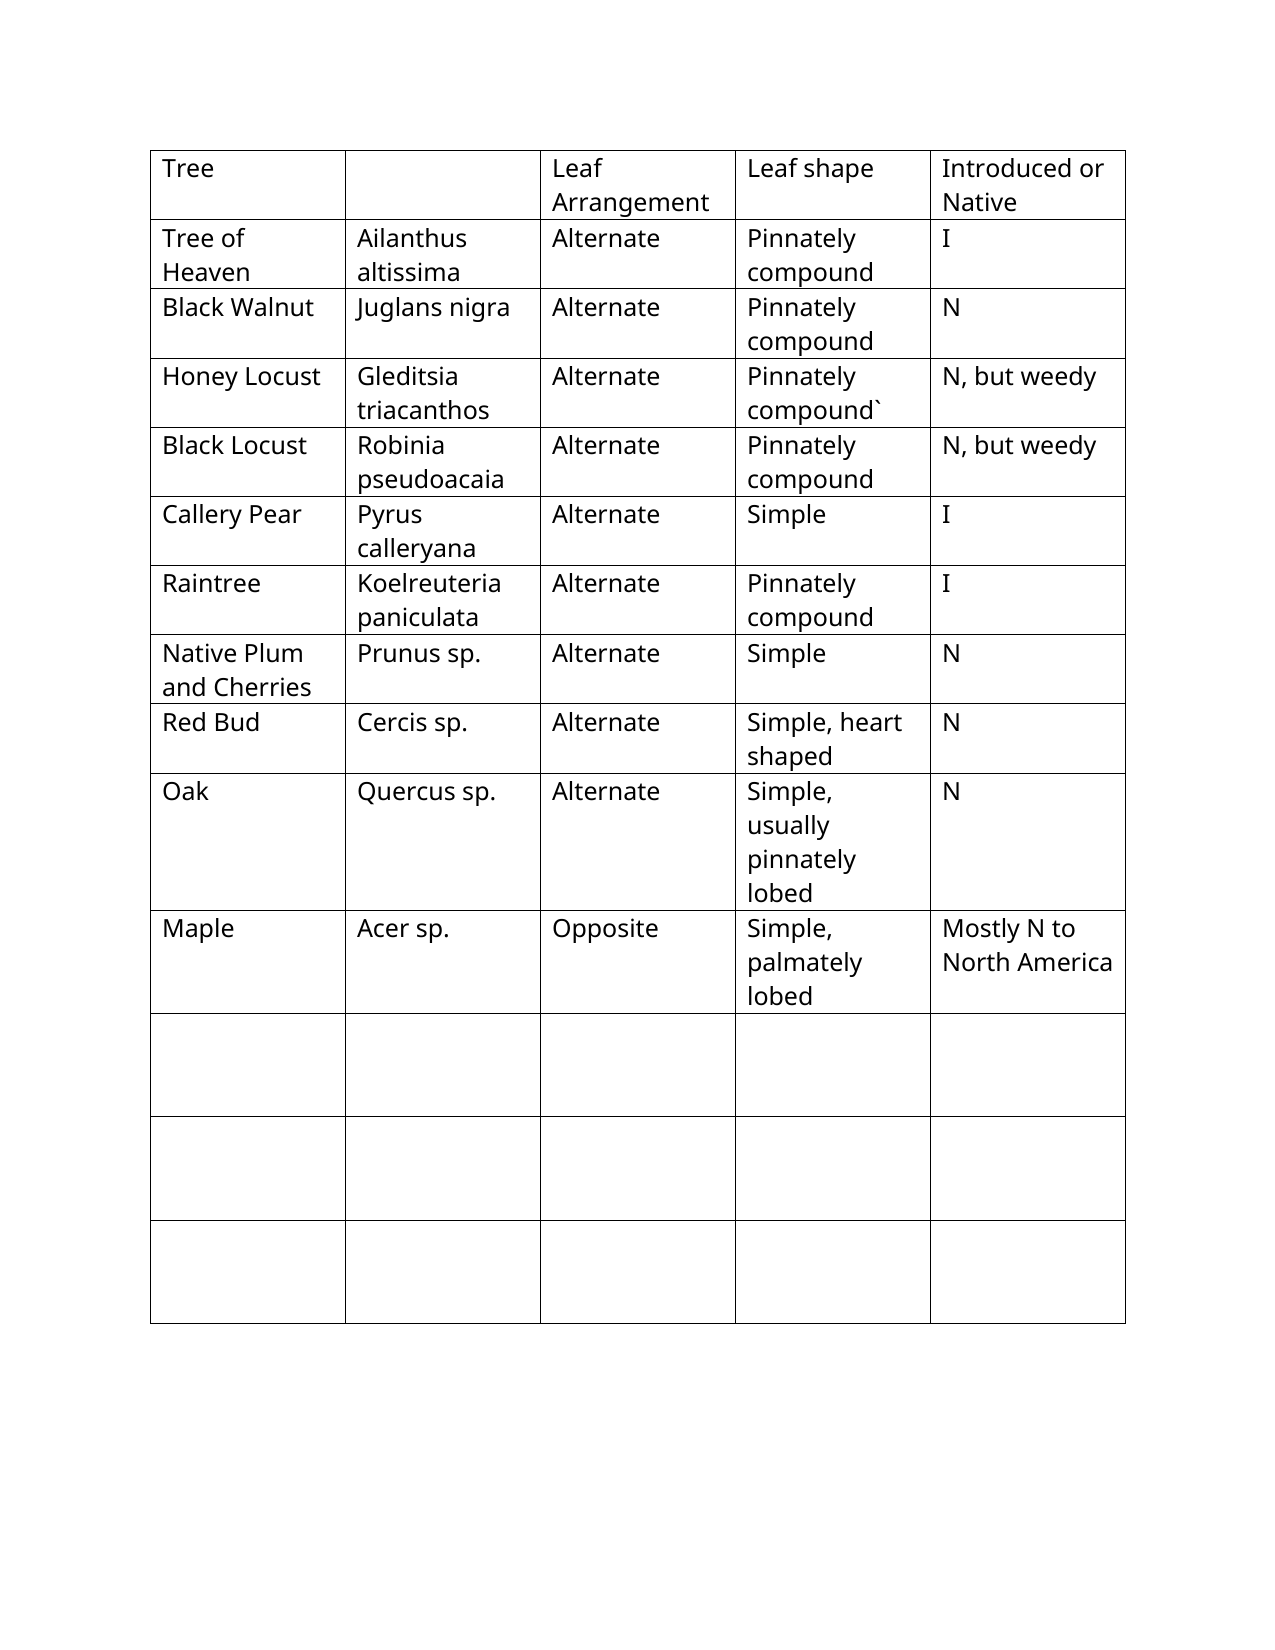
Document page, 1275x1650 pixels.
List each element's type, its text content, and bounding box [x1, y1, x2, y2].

table_cell Red Bud [151, 704, 345, 772]
table_cell N, but weedy [931, 359, 1125, 427]
table_cell [736, 1221, 930, 1323]
table_cell Pyrus calleryana [346, 497, 540, 565]
table_cell Pinnately compound [736, 566, 930, 634]
table_cell [346, 1014, 540, 1116]
table_cell [736, 1117, 930, 1219]
table_cell Tree of Heaven [151, 220, 345, 288]
table_cell I [931, 220, 1125, 288]
table_cell Callery Pear [151, 497, 345, 565]
table_cell Alternate [541, 774, 735, 910]
table_cell Pinnately compound` [736, 359, 930, 427]
table_cell Alternate [541, 289, 735, 357]
table_cell [541, 1014, 735, 1116]
table_cell [346, 1221, 540, 1323]
table_cell N [931, 289, 1125, 357]
table_cell I [931, 566, 1125, 634]
table_cell Koelreuteria paniculata [346, 566, 540, 634]
table_cell Raintree [151, 566, 345, 634]
table_cell Simple [736, 497, 930, 565]
table_cell Native Plum and Cherries [151, 635, 345, 703]
table_cell Juglans nigra [346, 289, 540, 357]
table_cell N [931, 635, 1125, 703]
table_cell Black Locust [151, 428, 345, 496]
table_cell Simple, palmately lobed [736, 911, 930, 1013]
table_cell [151, 1014, 345, 1116]
table_cell N, but weedy [931, 428, 1125, 496]
table_cell I [931, 497, 1125, 565]
table_cell [931, 1221, 1125, 1323]
table_cell [736, 1014, 930, 1116]
table_cell Simple, heart shaped [736, 704, 930, 772]
table_cell [931, 1014, 1125, 1116]
table_cell Cercis sp. [346, 704, 540, 772]
table_cell N [931, 774, 1125, 910]
table_cell Opposite [541, 911, 735, 1013]
table_cell Quercus sp. [346, 774, 540, 910]
table_cell Prunus sp. [346, 635, 540, 703]
table_cell Pinnately compound [736, 428, 930, 496]
table_cell Mostly N to North America [931, 911, 1125, 1013]
table_cell Gleditsia triacanthos [346, 359, 540, 427]
table_header Introduced or Native [931, 151, 1125, 219]
table_cell [541, 1221, 735, 1323]
table_cell N [931, 704, 1125, 772]
table_cell Honey Locust [151, 359, 345, 427]
table_cell Robinia pseudoacaia [346, 428, 540, 496]
table_header Leaf Arrangement [541, 151, 735, 219]
table_cell Ailanthus altissima [346, 220, 540, 288]
table_header Tree [151, 151, 345, 219]
table_cell Alternate [541, 428, 735, 496]
table_cell Maple [151, 911, 345, 1013]
table_header [346, 151, 540, 219]
table_cell Alternate [541, 635, 735, 703]
table_cell Simple [736, 635, 930, 703]
table_cell Black Walnut [151, 289, 345, 357]
table_cell Simple, usually pinnately lobed [736, 774, 930, 910]
table_cell [151, 1221, 345, 1323]
table_cell Pinnately compound [736, 289, 930, 357]
table_cell Alternate [541, 359, 735, 427]
table_cell Acer sp. [346, 911, 540, 1013]
table_header Leaf shape [736, 151, 930, 219]
table_cell [541, 1117, 735, 1219]
table_cell Oak [151, 774, 345, 910]
table_cell [931, 1117, 1125, 1219]
table_cell Alternate [541, 566, 735, 634]
table_cell [151, 1117, 345, 1219]
table_cell Alternate [541, 220, 735, 288]
table_cell Alternate [541, 497, 735, 565]
table_cell Alternate [541, 704, 735, 772]
table_cell Pinnately compound [736, 220, 930, 288]
table_cell [346, 1117, 540, 1219]
